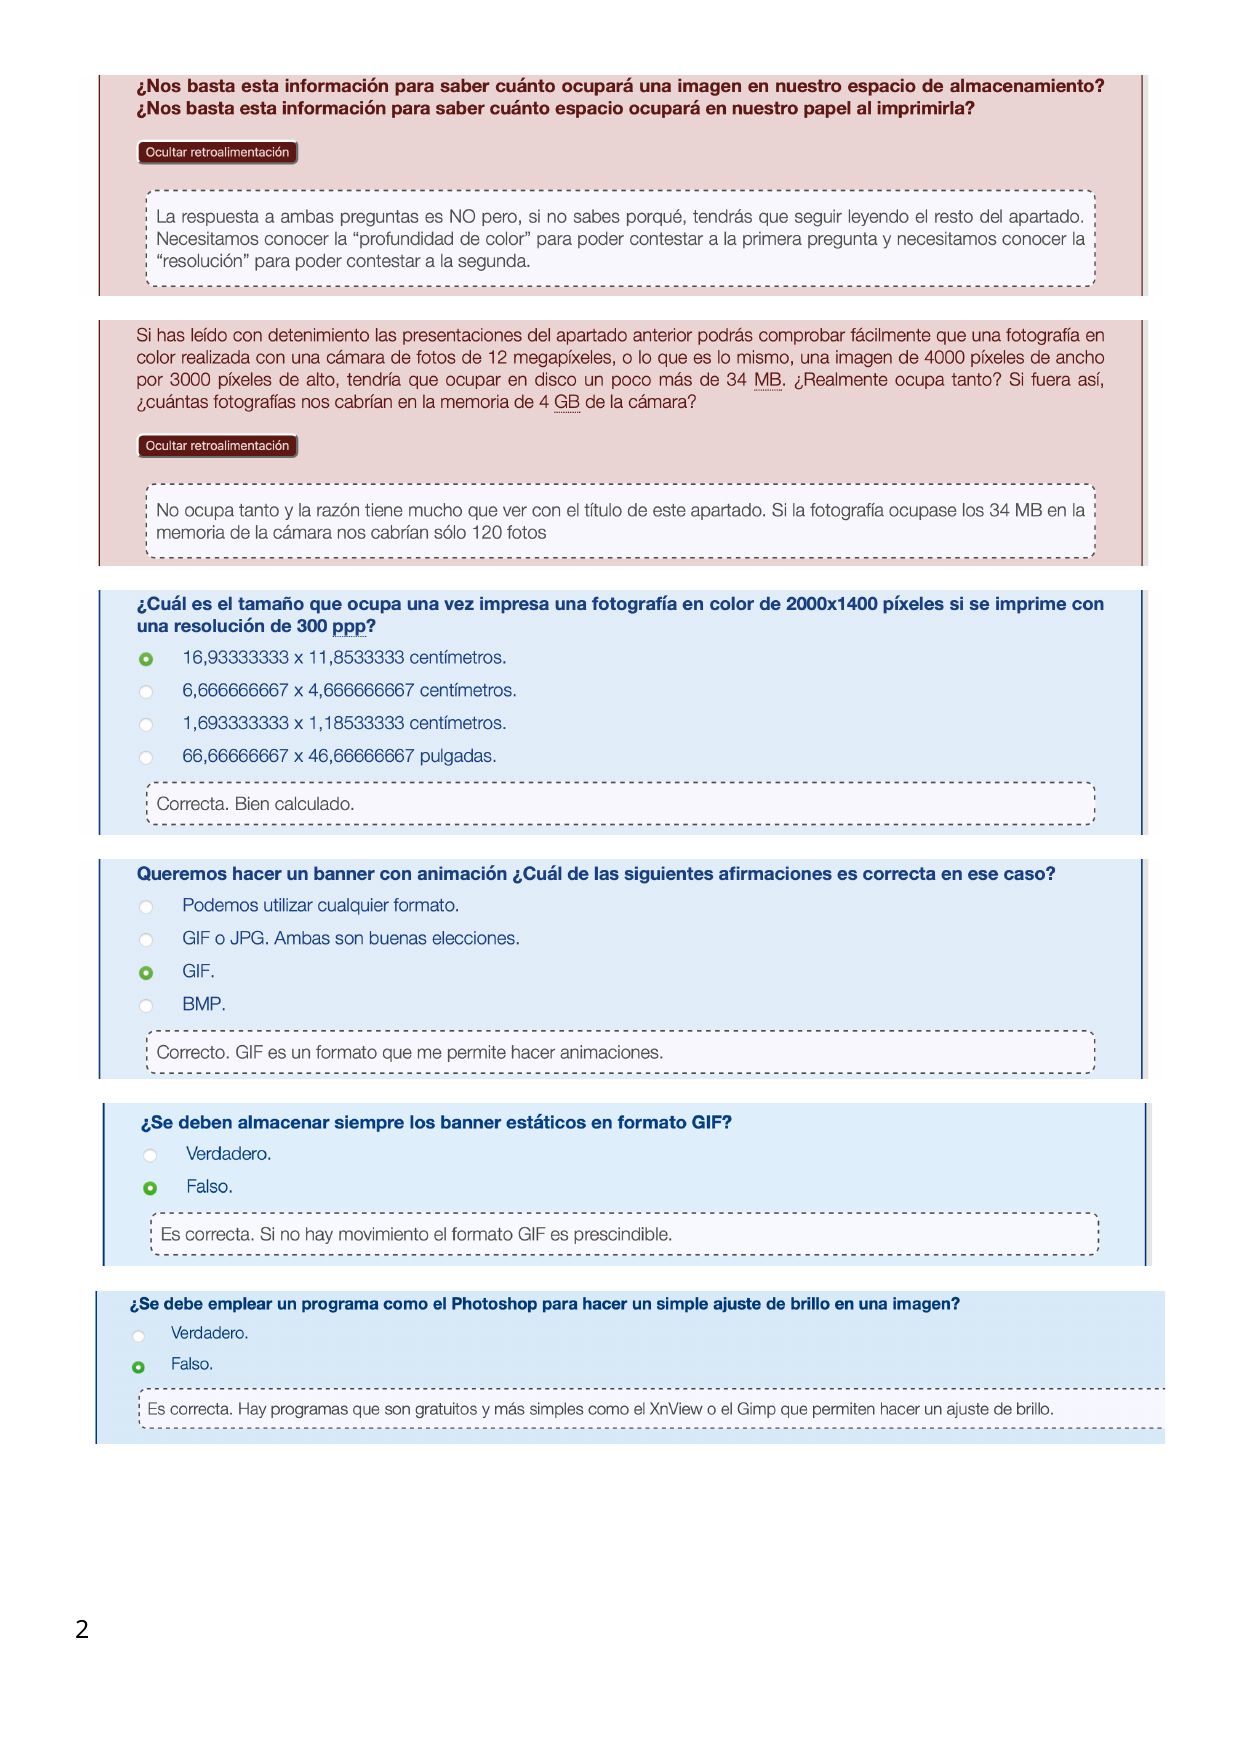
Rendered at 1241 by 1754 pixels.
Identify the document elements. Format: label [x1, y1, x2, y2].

picture [75, 1291, 1166, 1444]
picture [75, 859, 1166, 1079]
picture [75, 75, 1166, 296]
picture [75, 320, 1166, 566]
picture [75, 1103, 1166, 1266]
picture [75, 590, 1166, 835]
